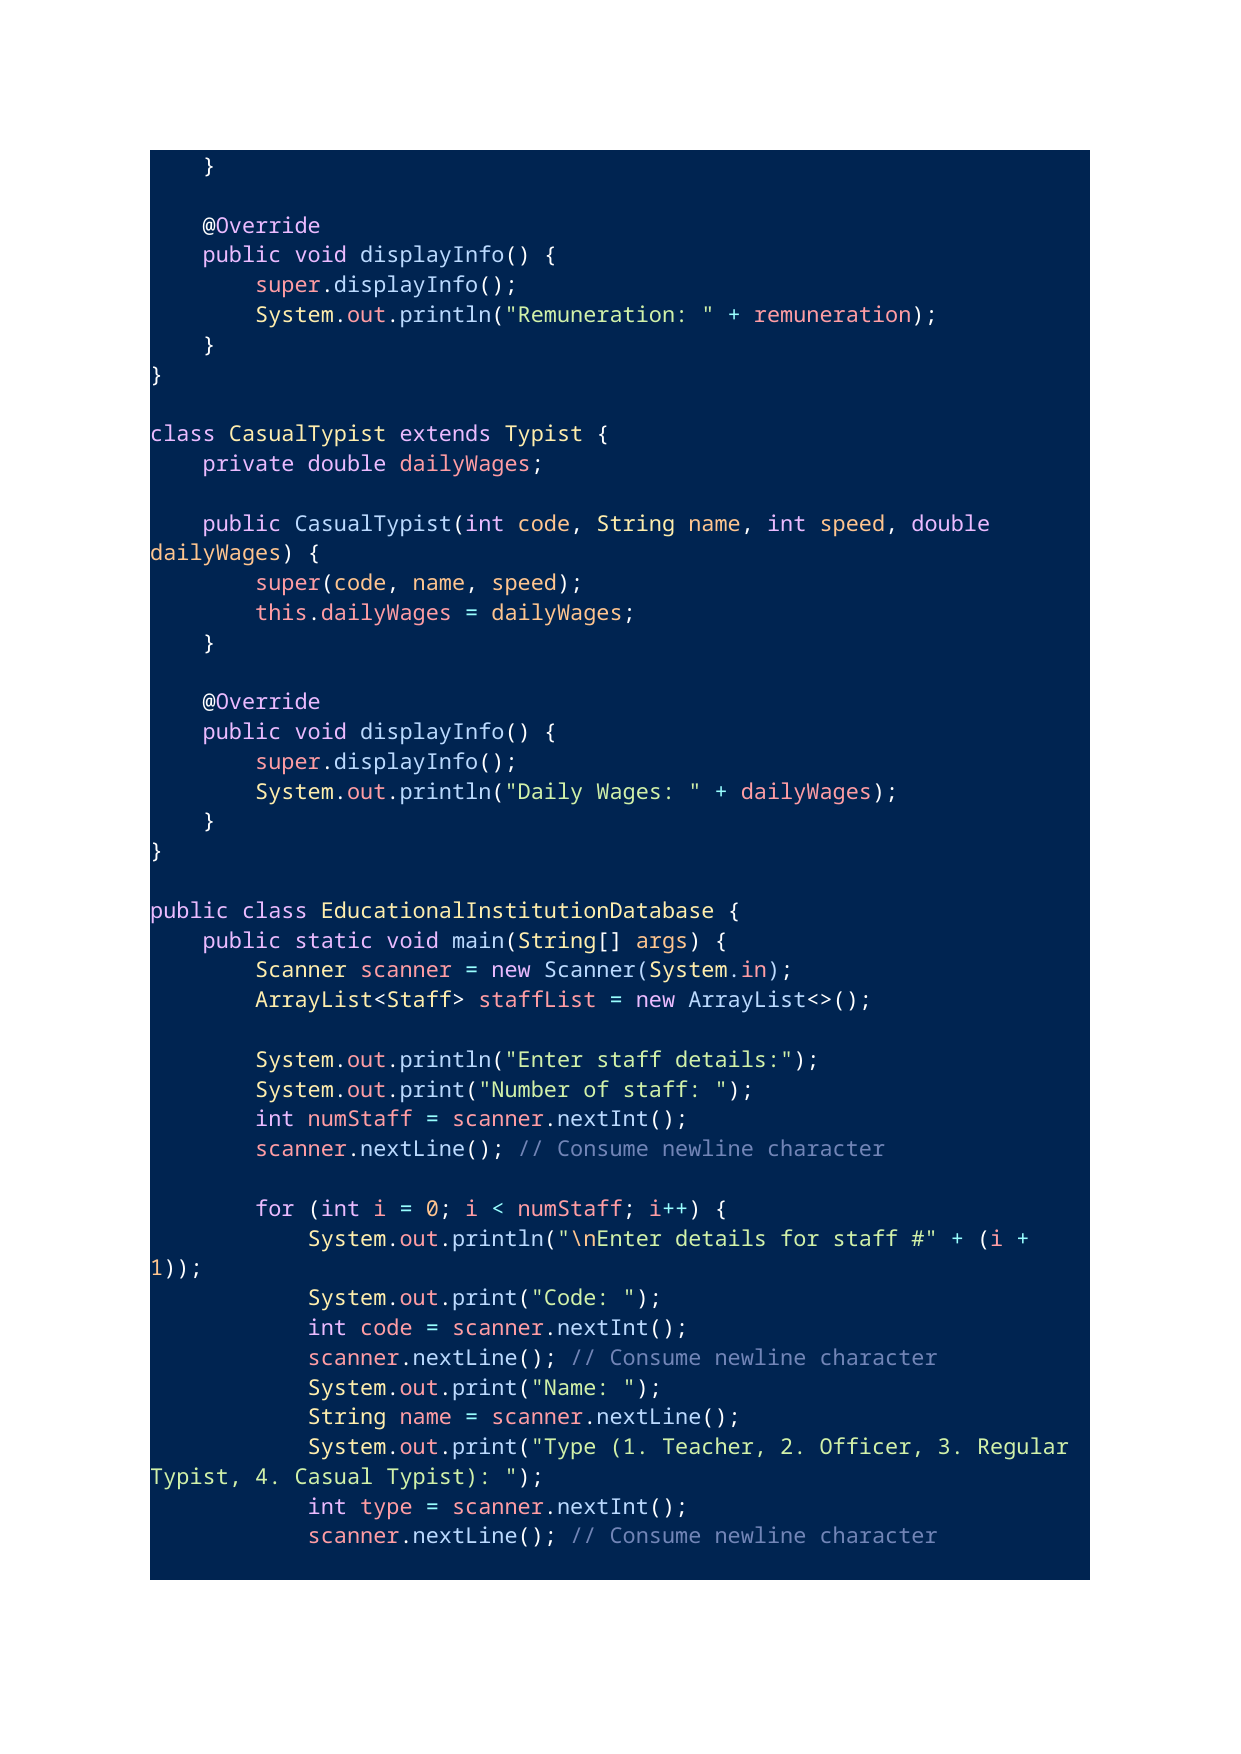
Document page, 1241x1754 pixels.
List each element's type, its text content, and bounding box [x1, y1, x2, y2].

text int numStaff = scanner.nextInt(); [150, 1103, 1090, 1133]
text } [150, 358, 1090, 388]
text System.out.print("Type (1. Teacher, 2. Officer, 3. Regular Typist, 4. Casual Typist): "); [150, 1431, 1090, 1491]
text @Override [150, 686, 1090, 716]
text int type = scanner.nextInt(); [150, 1491, 1090, 1520]
text scanner.nextLine(); // Consume newline character [150, 1342, 1090, 1371]
text scanner.nextLine(); // Consume newline character [150, 1520, 1090, 1550]
text System.out.print("Number of staff: "); [150, 1073, 1090, 1103]
text scanner.nextLine(); // Consume newline character [150, 1133, 1090, 1163]
text System.out.println("Daily Wages: " + dailyWages); [150, 776, 1090, 805]
text System.out.print("Name: "); [150, 1371, 1090, 1401]
text public class EducationalInstitutionDatabase { [150, 895, 1090, 924]
text private double dailyWages; [150, 448, 1090, 478]
text super.displayInfo(); [150, 746, 1090, 776]
text int code = scanner.nextInt(); [150, 1312, 1090, 1342]
text } [150, 835, 1090, 865]
text public CasualTypist(int code, String name, int speed, double dailyWages) { [150, 507, 1090, 567]
text ArrayList<Staff> staffList = new ArrayList<>(); [150, 984, 1090, 1014]
text public void displayInfo() { [150, 716, 1090, 746]
text System.out.print("Code: "); [150, 1282, 1090, 1312]
text } [150, 627, 1090, 656]
text @Override [150, 209, 1090, 239]
text class CasualTypist extends Typist { [150, 418, 1090, 448]
text System.out.println("\nEnter details for staff #" + (i + 1)); [150, 1222, 1090, 1282]
text public static void main(String[] args) { [150, 924, 1090, 954]
text public void displayInfo() { [150, 239, 1090, 269]
text System.out.println("Remuneration: " + remuneration); [150, 299, 1090, 329]
text System.out.println("Enter staff details:"); [150, 1044, 1090, 1073]
text } [150, 329, 1090, 358]
text this.dailyWages = dailyWages; [150, 597, 1090, 627]
text } [150, 805, 1090, 835]
text Scanner scanner = new Scanner(System.in); [150, 954, 1090, 984]
text } [150, 150, 1090, 180]
text super(code, name, speed); [150, 567, 1090, 597]
text super.displayInfo(); [150, 269, 1090, 299]
text String name = scanner.nextLine(); [150, 1401, 1090, 1431]
text for (int i = 0; i < numStaff; i++) { [150, 1193, 1090, 1222]
